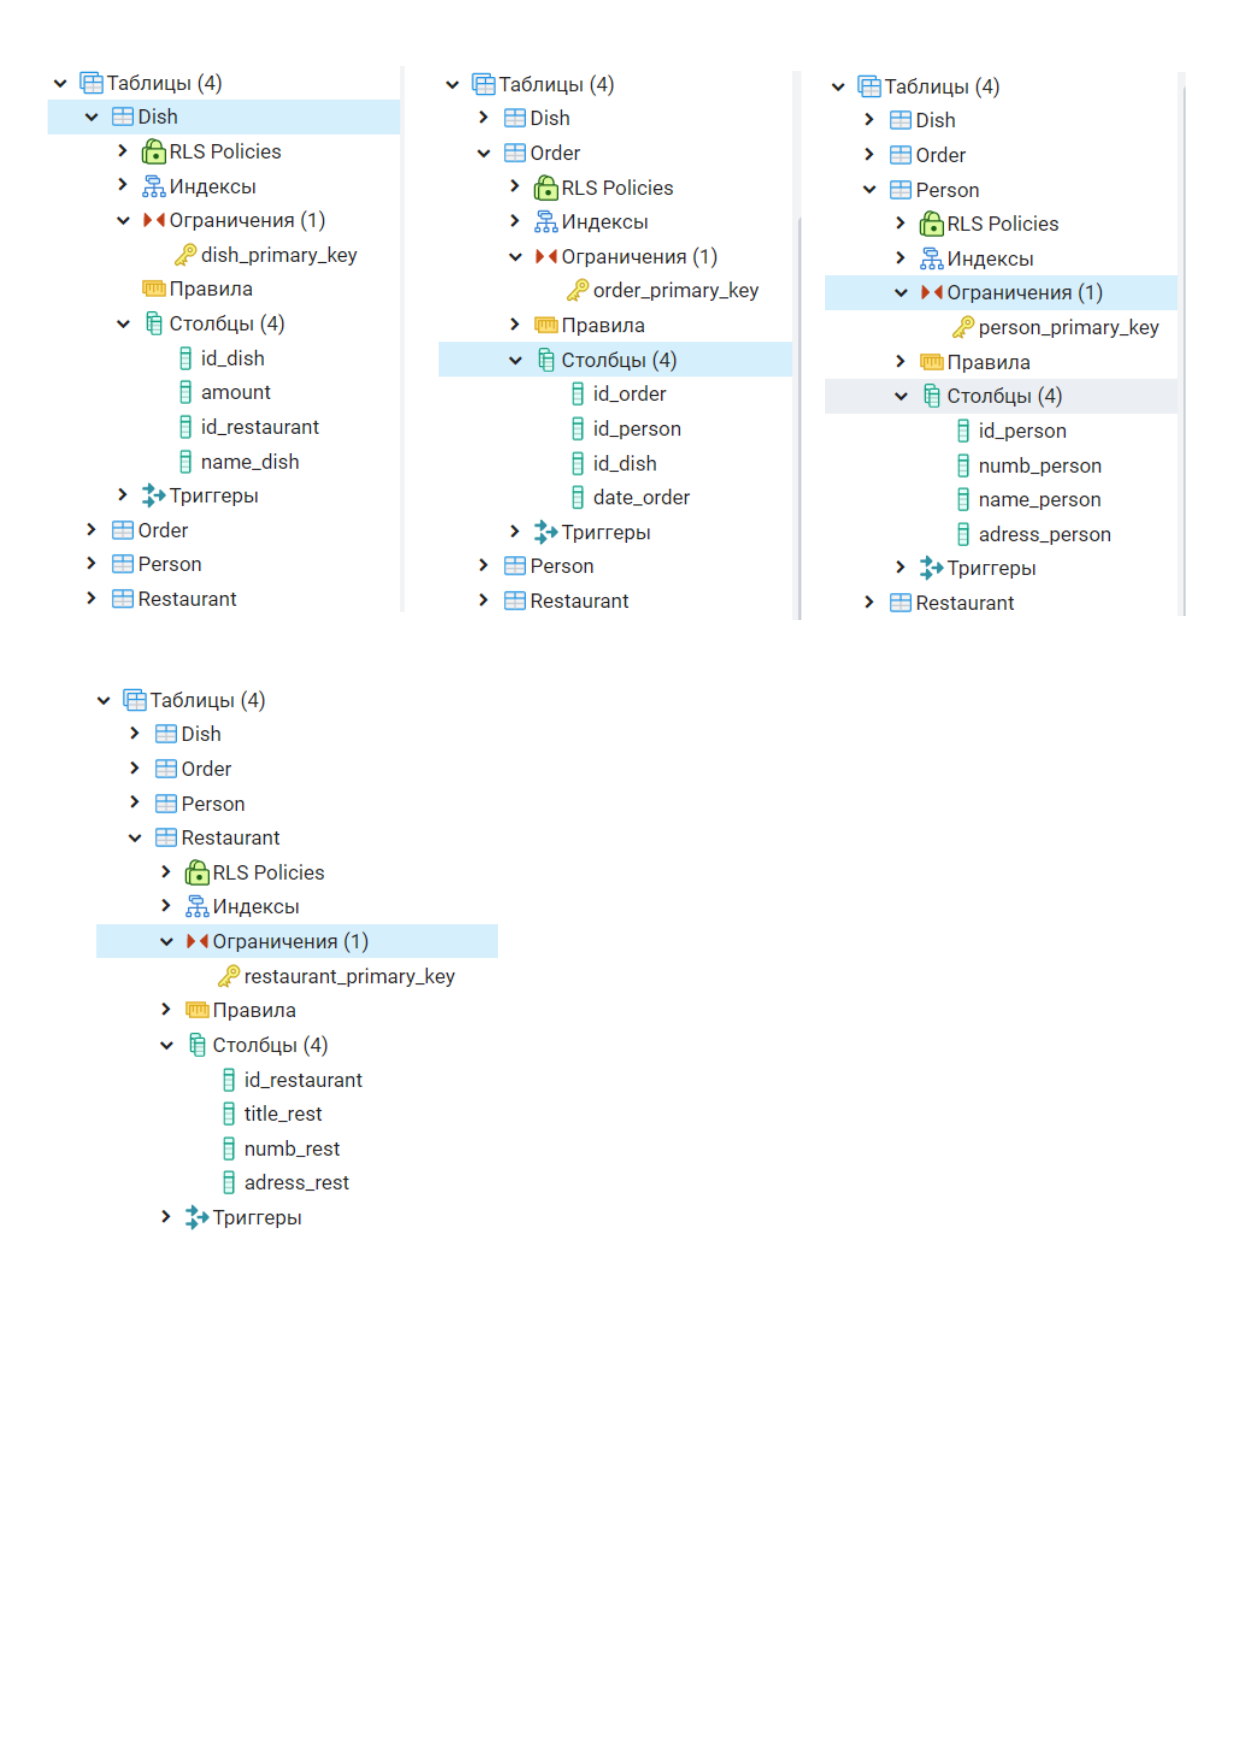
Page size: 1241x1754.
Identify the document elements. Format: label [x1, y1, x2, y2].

picture [47, 66, 405, 612]
picture [825, 72, 1186, 616]
picture [438, 71, 802, 620]
picture [94, 688, 498, 1236]
